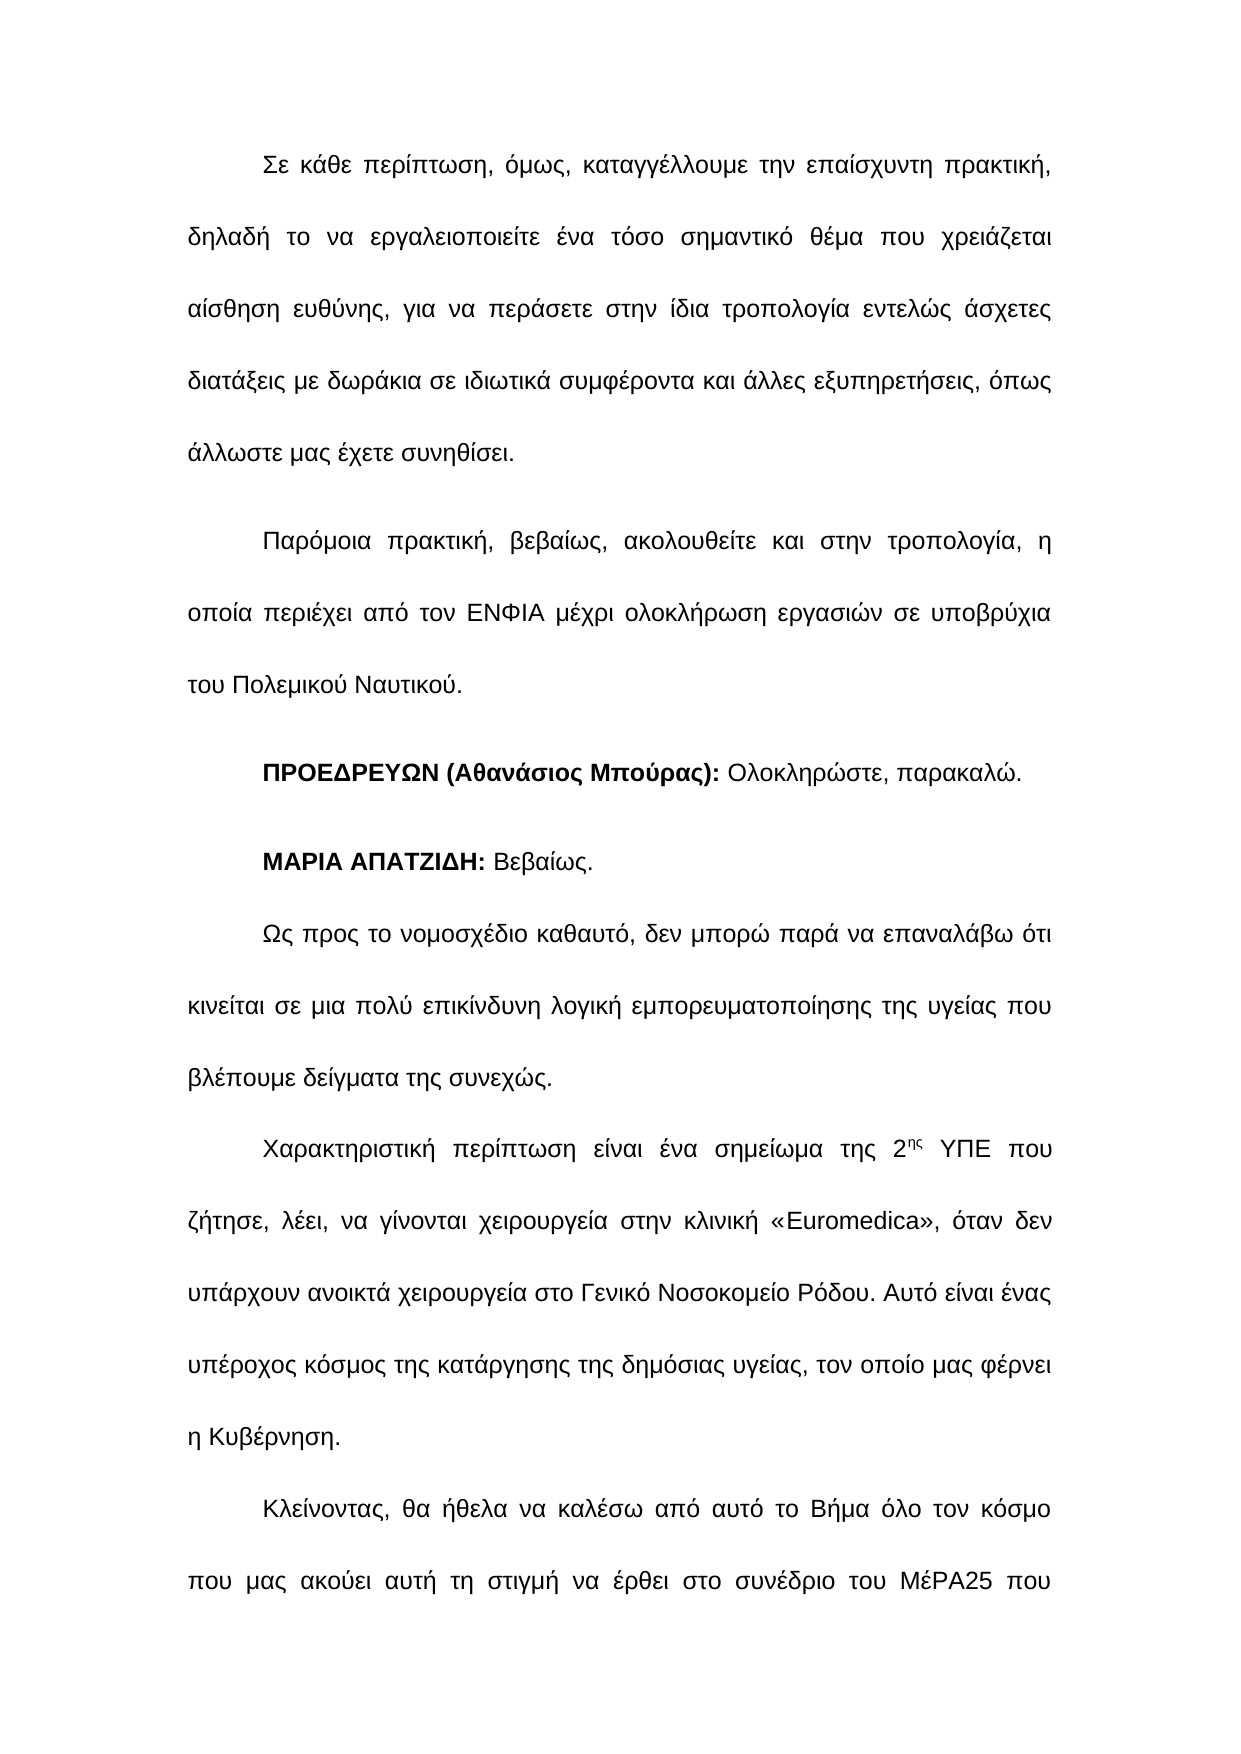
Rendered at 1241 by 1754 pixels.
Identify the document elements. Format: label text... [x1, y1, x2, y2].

text Παρόμοια πρακτική, βεβαίως, ακολουθείτε και στην τροπολογία, η οποία περιέχει από τον ΕΝΦΙΑ μέχρι ολοκλήρωση εργασιών σε υποβρύχια του Πολεμικού Ναυτικού. [187, 526, 1053, 698]
text ΜΑΡΙΑ ΑΠΑΤΖΙΔΗ: Βεβαίως. [187, 847, 1053, 876]
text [187, 1494, 1053, 1594]
text Χαρακτηριστική περίπτωση είναι ένα σημείωμα της 2ης ΥΠΕ που ζήτησε, λέει, να γίνονται χειρουργεία στην κλινική «Euromedica», όταν δεν υπάρχουν ανοικτά χειρουργεία στο Γενικό Νοσοκομείο Ρόδου. Αυτό είναι ένας υπέροχος κόσμος της κατάργησης της δημόσιας υγείας, τον οποίο μας φέρνει η Κυβέρνηση. [187, 1134, 1053, 1451]
text ΠΡΟΕΔΡΕΥΩΝ (Αθανάσιος Μπούρας): Ολοκληρώστε, παρακαλώ. [187, 758, 1053, 787]
text Σε κάθε περίπτωση, όμως, καταγγέλλουμε την επαίσχυντη πρακτική, δηλαδή το να εργαλειοποιείτε ένα τόσο σημαντικό θέμα που χρειάζεται αίσθηση ευθύνης, για να περάσετε στην ίδια τροπολογία εντελώς άσχετες διατάξεις με δωράκια σε ιδιωτικά συμφέροντα και άλλες εξυπηρετήσεις, όπως άλλωστε μας έχετε συνηθίσει. [187, 150, 1053, 466]
text Ως προς το νομοσχέδιο καθαυτό, δεν μπορώ παρά να επαναλάβω ότι κινείται σε μια πολύ επικίνδυνη λογική εμπορευματοποίησης της υγείας που βλέπουμε δείγματα της συνεχώς. [187, 919, 1053, 1091]
